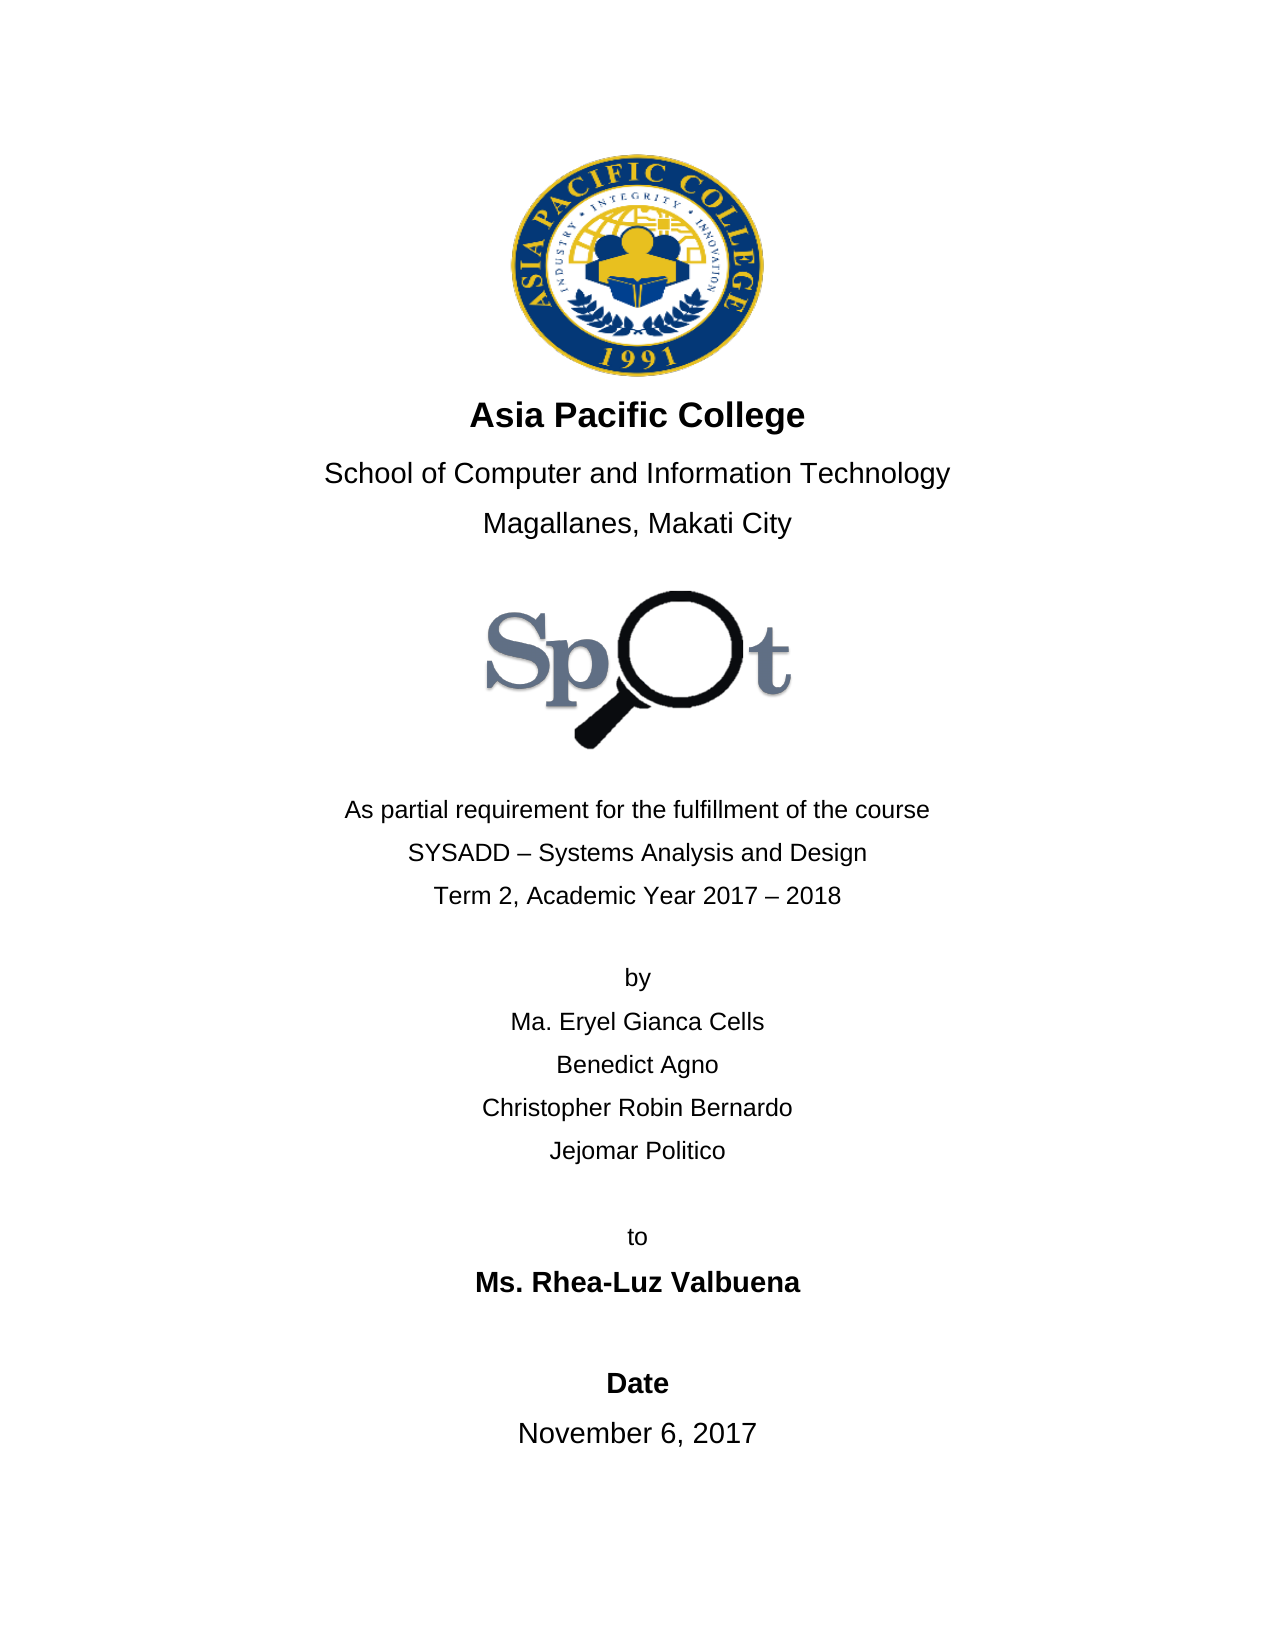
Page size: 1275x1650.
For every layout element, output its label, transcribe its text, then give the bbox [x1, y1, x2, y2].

text Date [150, 1366, 1125, 1399]
text Benedict Agno [150, 1050, 1125, 1078]
text Ms. Rhea-Luz Valbuena [150, 1265, 1125, 1299]
text Term 2, Academic Year 2017 – 2018 [150, 881, 1125, 909]
text Jejomar Politico [150, 1136, 1125, 1165]
text by [150, 963, 1125, 992]
text November 6, 2017 [150, 1416, 1125, 1450]
text Asia Pacific College [150, 394, 1125, 435]
text School of Computer and Information Technology [150, 456, 1125, 489]
text Magallanes, Makati City [150, 506, 1125, 539]
text Ma. Eryel Gianca Cells [150, 1007, 1125, 1035]
picture [506, 150, 770, 382]
text As partial requirement for the fulfillment of the course [150, 794, 1125, 823]
text Christopher Robin Bernardo [150, 1093, 1125, 1122]
text to [150, 1222, 1125, 1251]
text SYSADD – Systems Analysis and Design [150, 838, 1125, 866]
